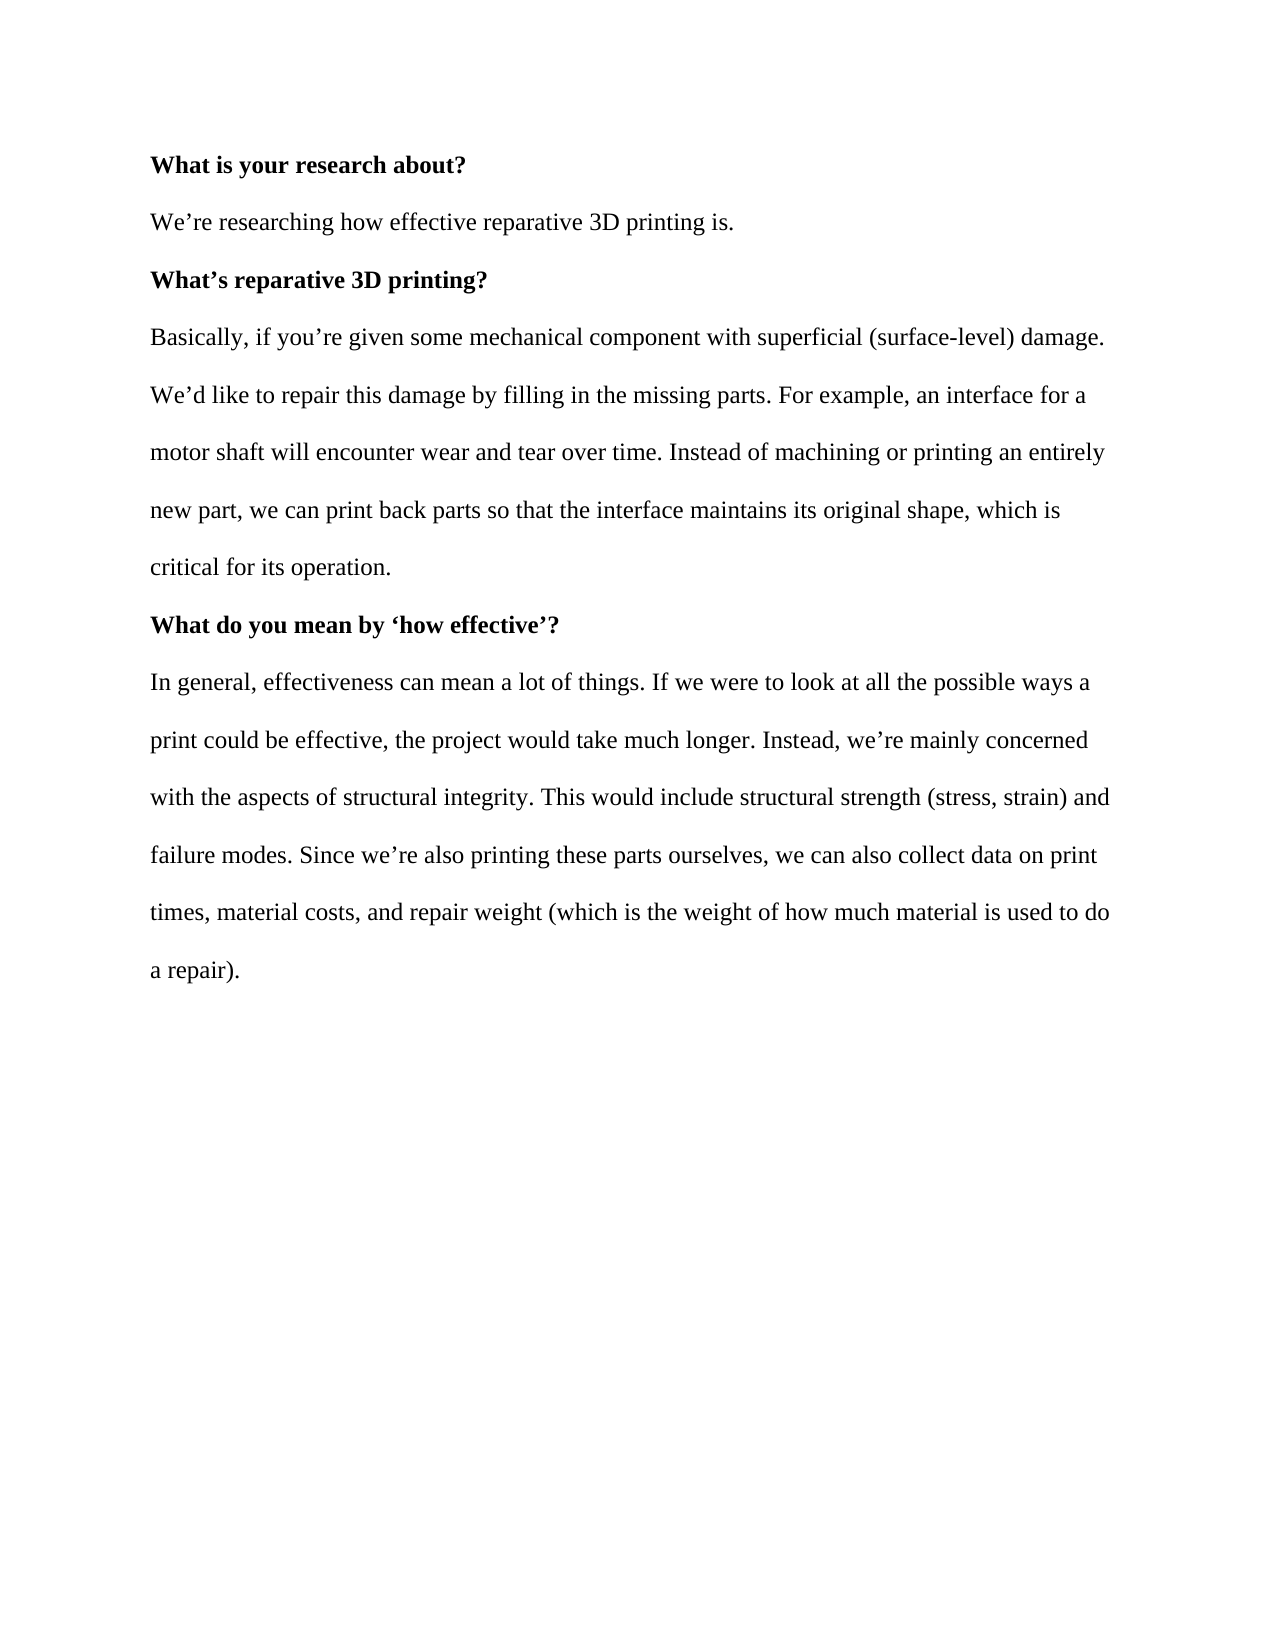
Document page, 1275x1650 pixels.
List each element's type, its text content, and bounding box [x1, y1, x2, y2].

text What is your research about? [150, 150, 1125, 179]
text What’s reparative 3D printing? [150, 265, 1125, 294]
text What do you mean by ‘how effective’? [150, 610, 1125, 639]
text Basically, if you’re given some mechanical component with superficial (surface-level) damage. We’d like to repair this damage by filling in the missing parts. For example, an interface for a motor shaft will encounter wear and tear over time. Instead of machining or printing an entirely new part, we can print back parts so that the interface maintains its original shape, which is critical for its operation. [150, 322, 1125, 581]
text In general, effectiveness can mean a lot of things. If we were to look at all the possible ways a print could be effective, the project would take much longer. Instead, we’re mainly concerned with the aspects of structural integrity. This would include structural strength (stress, strain) and failure modes. Since we’re also printing these parts ourselves, we can also collect data on print times, material costs, and repair weight (which is the weight of how much material is used to do a repair). [150, 667, 1125, 984]
text We’re researching how effective reparative 3D printing is. [150, 207, 1125, 236]
